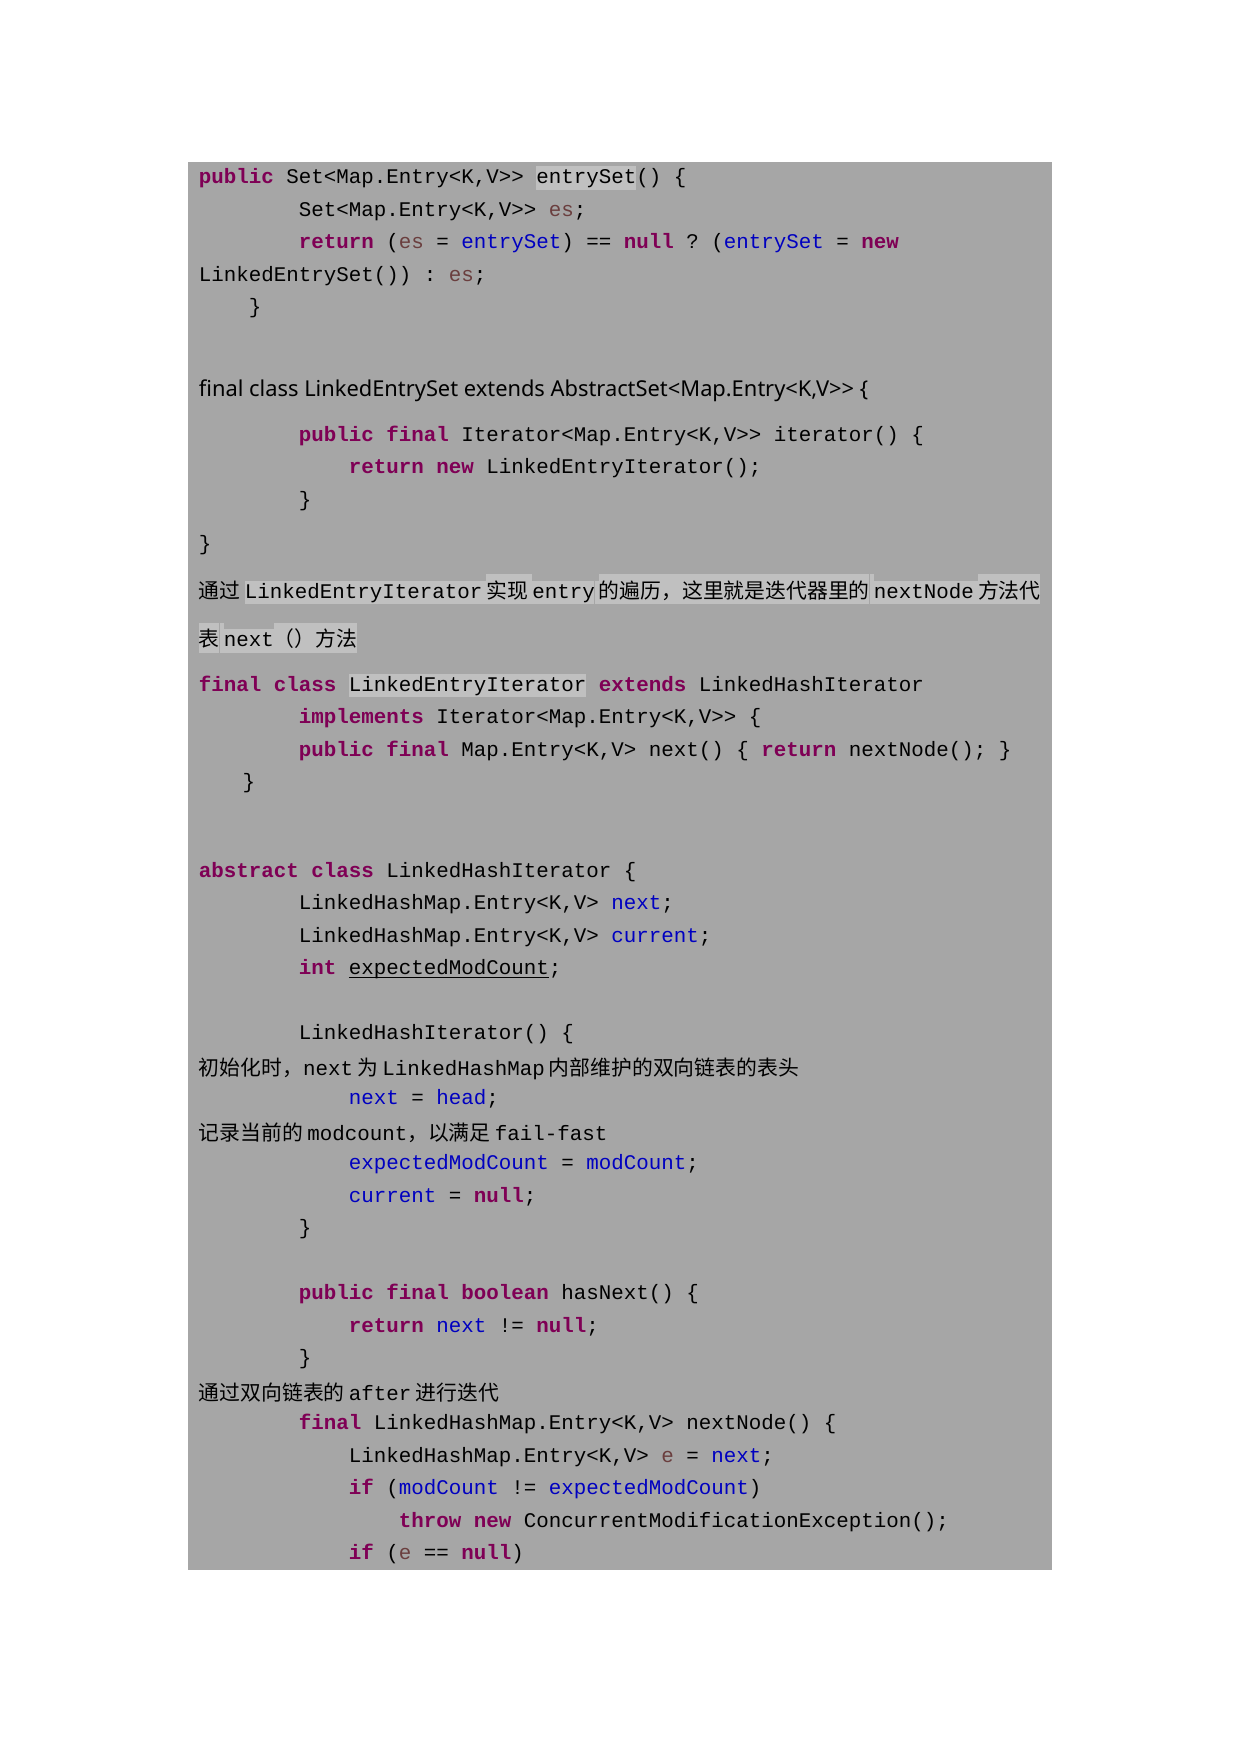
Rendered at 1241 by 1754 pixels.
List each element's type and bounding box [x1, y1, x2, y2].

table_header [188, 162, 1052, 1570]
